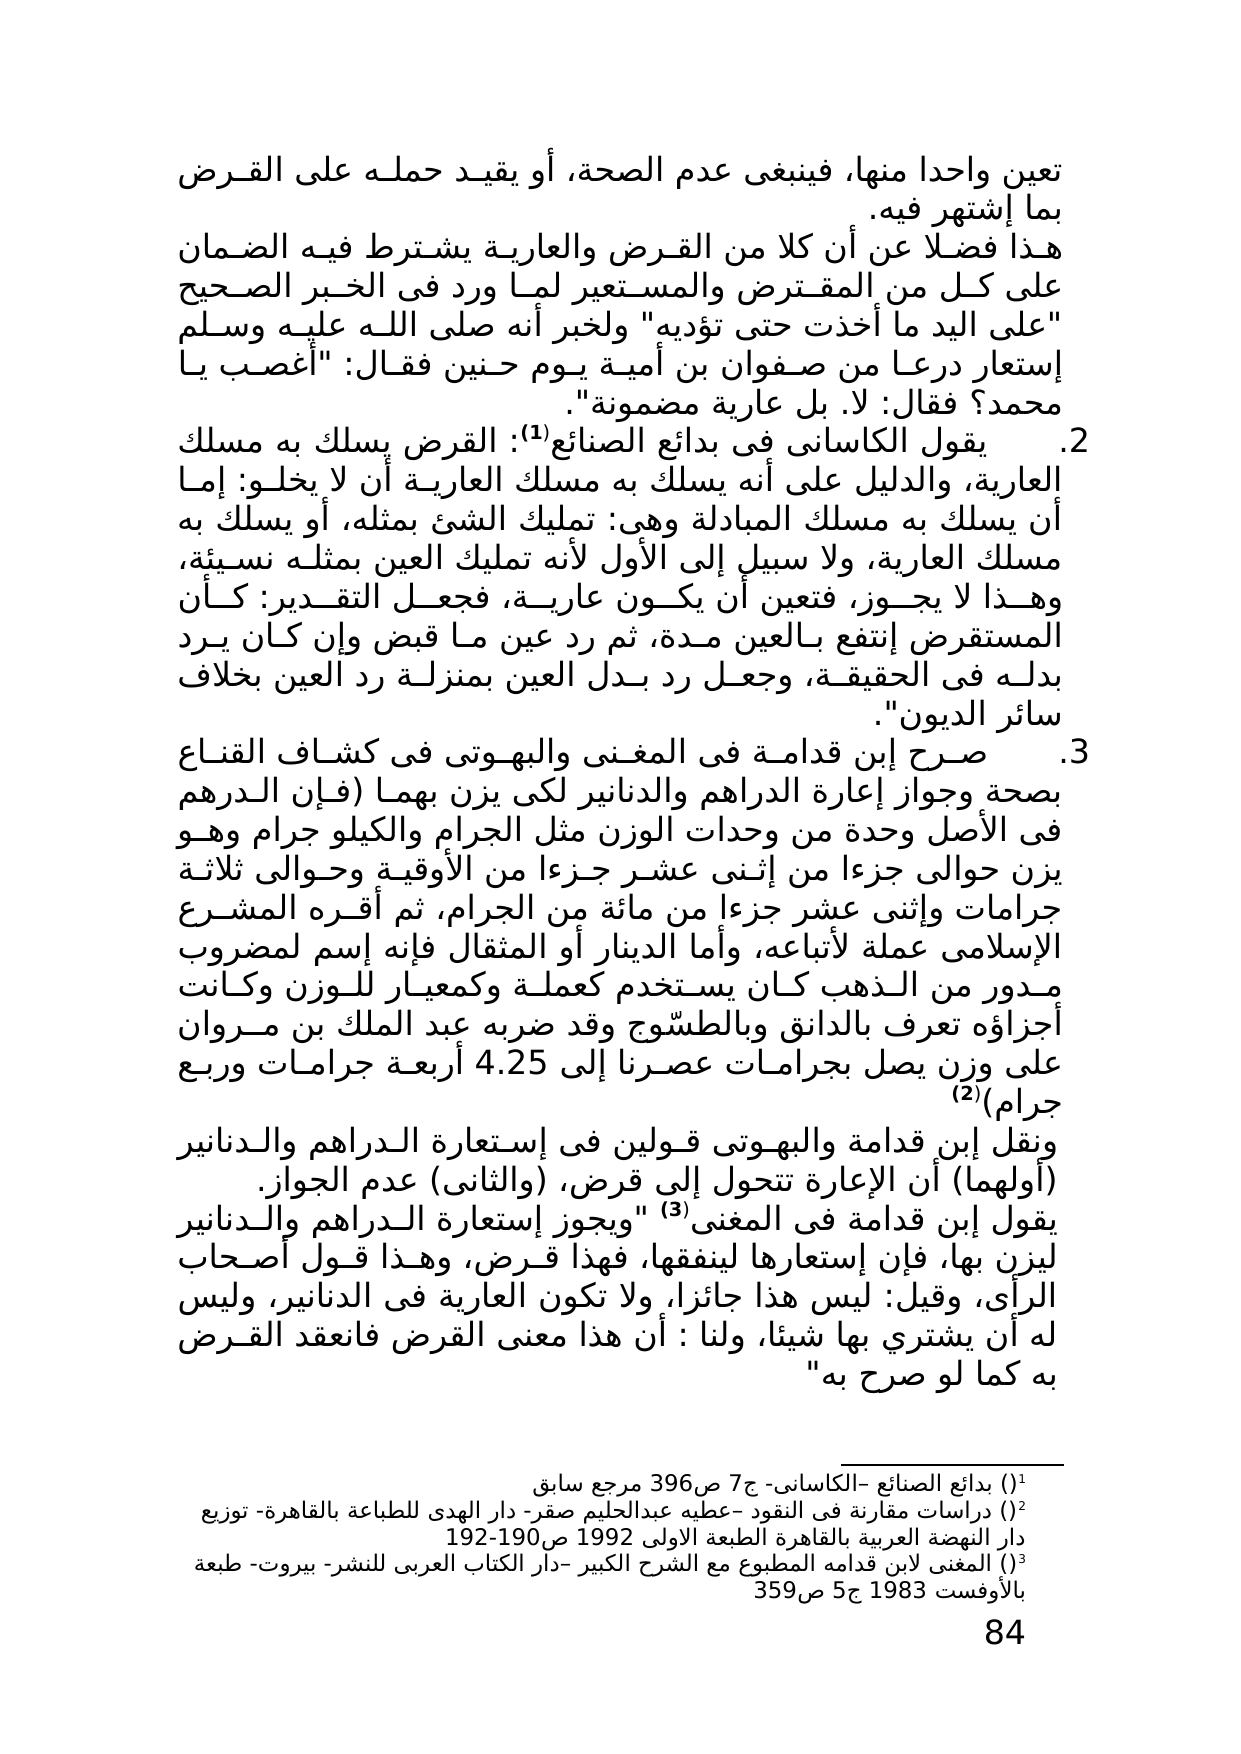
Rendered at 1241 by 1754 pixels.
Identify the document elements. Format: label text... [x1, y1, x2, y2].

list صرح إبن قدامة فى المغنى والبهوتى فى كشاف القناع بصحة وجواز إعارة الدراهم والدنانير لكى يزن بهما (فإن الدرهم فى الأصل وحدة من وحدات الوزن مثل الجرام والكيلو جرام وهو يزن حوالى جزءا من إثنى عشر جزءا من الأوقية وحوالى ثلاثة جرامات وإثنى عشر جزءا من مائة من الجرام، ثم أقره المشرع الإسلامى عملة لأتباعه، وأما الدينار أو المثقال فإنه إسم لمضروب مدور من الذهب كان يستخدم كعملة وكمعيار للوزن وكانت أجزاؤه تعرف بالدانق وبالطسّوج وقد ضربه عبد الملك بن مروان على وزن يصل بجرامات عصرنا إلى 4.25 أربعة جرامات وربع جرام)() [177, 733, 1063, 1121]
text هذا فضلا عن أن كلا من القرض والعارية يشترط فيه الضمان على كل من المقترض والمستعير لما ورد فى الخبر الصحيح "على اليد ما أخذت حتى تؤديه" ولخبر أنه صلى الله عليه وسلم إستعار درعا من صفوان بن أمية يوم حنين فقال: "أغصب يا محمد؟ فقال: لا. بل عارية مضمونة". [177, 228, 1063, 422]
list يقول الكاسانى فى بدائع الصنائع(): القرض يسلك به مسلك العارية، والدليل على أنه يسلك به مسلك العارية أن لا يخلو: إما أن يسلك به مسلك المبادلة وهى: تمليك الشئ بمثله، أو يسلك به مسلك العارية، ولا سبيل إلى الأول لأنه تمليك العين بمثله نسيئة، وهذا لا يجوز، فتعين أن يكون عارية، فجعل التقدير: كأن المستقرض إنتفع بالعين مدة، ثم رد عين ما قبض وإن كان يرد بدله فى الحقيقة، وجعل رد بدل العين بمنزلة رد العين بخلاف سائر الديون". [177, 422, 1063, 733]
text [177, 150, 1063, 228]
list يقول إبن قدامة فى المغنى() "ويجوز إستعارة الدراهم والدنانير ليزن بها، فإن إستعارها لينفقها، فهذا قرض، وهذا قول أصحاب الرأى، وقيل: ليس هذا جائزا، ولا تكون العارية فى الدنانير، وليس له أن يشتري بها شيئا، ولنا : أن هذا معنى القرض فانعقد القرض به كما لو صرح به" [177, 1199, 1058, 1393]
list ونقل إبن قدامة والبهوتى قولين فى إستعارة الدراهم والدنانير (أولهما) أن الإعارة تتحول إلى قرض، (والثانى) عدم الجواز. [177, 1121, 1058, 1199]
